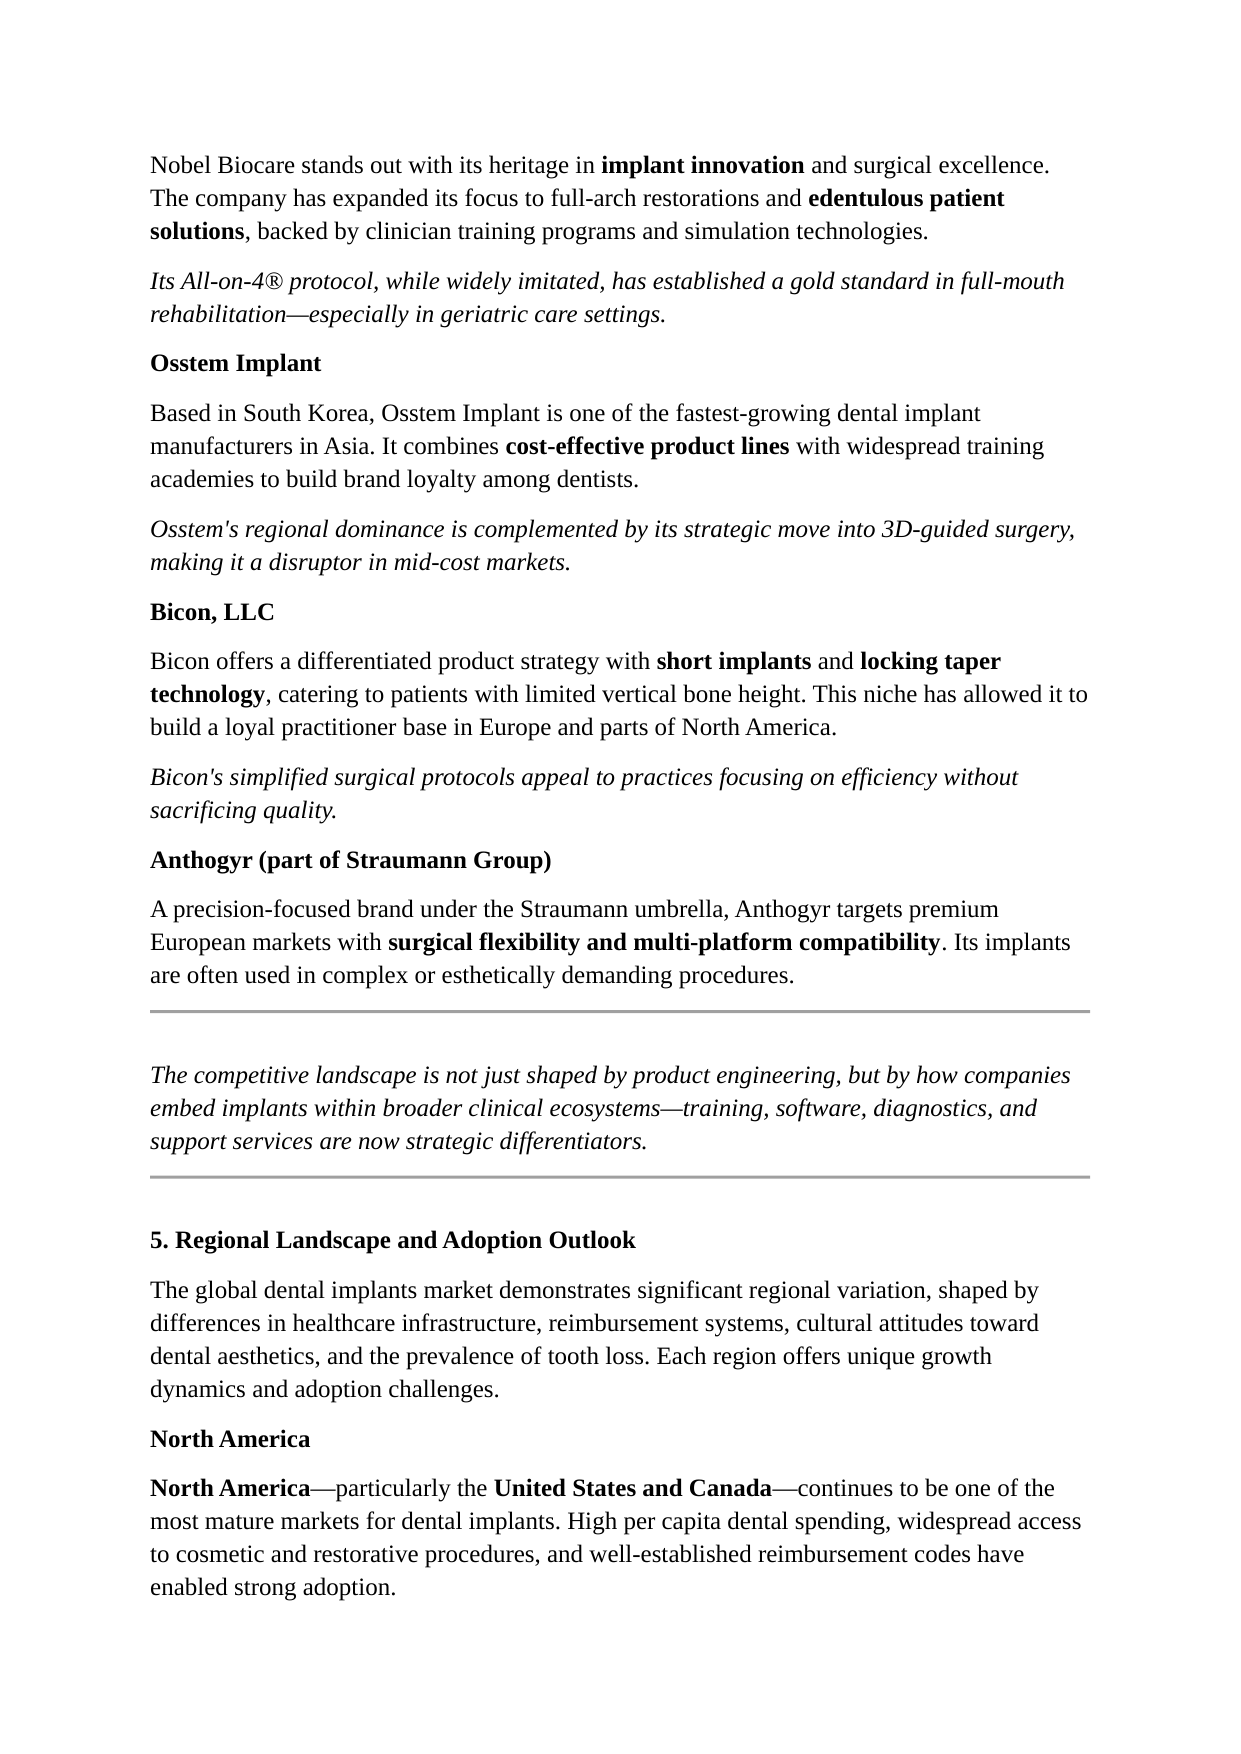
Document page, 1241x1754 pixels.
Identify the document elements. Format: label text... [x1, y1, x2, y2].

text 5. Regional Landscape and Adoption Outlook [150, 1225, 1090, 1254]
text Its All-on-4® protocol, while widely imitated, has established a gold standard in full-mouth rehabilitation—especially in geriatric care settings. [150, 266, 1090, 327]
text Osstem Implant [150, 348, 1090, 377]
text Bicon offers a differentiated product strategy with short implants and locking taper technology, catering to patients with limited vertical bone height. This niche has allowed it to build a loyal practitioner base in Europe and parts of North America. [150, 646, 1090, 741]
text Bicon, LLC [150, 597, 1090, 625]
text The competitive landscape is not just shaped by product engineering, but by how companies embed implants within broader clinical ecosystems—training, software, diagnostics, and support services are now strategic differentiators. [150, 1060, 1090, 1154]
text A precision-focused brand under the Straumann umbrella, Anthogyr targets premium European markets with surgical flexibility and multi-platform compatibility. Its implants are often used in complex or esthetically demanding procedures. [150, 894, 1090, 989]
text Bicon's simplified surgical protocols appeal to practices focusing on efficiency without sacrificing quality. [150, 762, 1090, 824]
text The global dental implants market demonstrates significant regional variation, shaped by differences in healthcare infrastructure, reimbursement systems, cultural attitudes toward dental aesthetics, and the prevalence of tooth loss. Each region offers unique growth dynamics and adoption challenges. [150, 1275, 1090, 1403]
text Nobel Biocare stands out with its heritage in implant innovation and surgical excellence. The company has expanded its focus to full-arch restorations and edentulous patient solutions, backed by clinician training programs and simulation technologies. [150, 150, 1090, 245]
text Osstem's regional dominance is complemented by its strategic move into 3D-guided surgery, making it a disruptor in mid-cost markets. [150, 514, 1090, 576]
text North America—particularly the United States and Canada—continues to be one of the most mature markets for dental implants. High per capita dental spending, widespread access to cosmetic and restorative procedures, and well-established reimbursement codes have enabled strong adoption. [150, 1473, 1090, 1601]
text Based in South Korea, Osstem Implant is one of the fastest-growing dental implant manufacturers in Asia. It combines cost-effective product lines with widespread training academies to build brand loyalty among dentists. [150, 398, 1090, 493]
text North America [150, 1424, 1090, 1452]
text Anthogyr (part of Straumann Group) [150, 845, 1090, 873]
